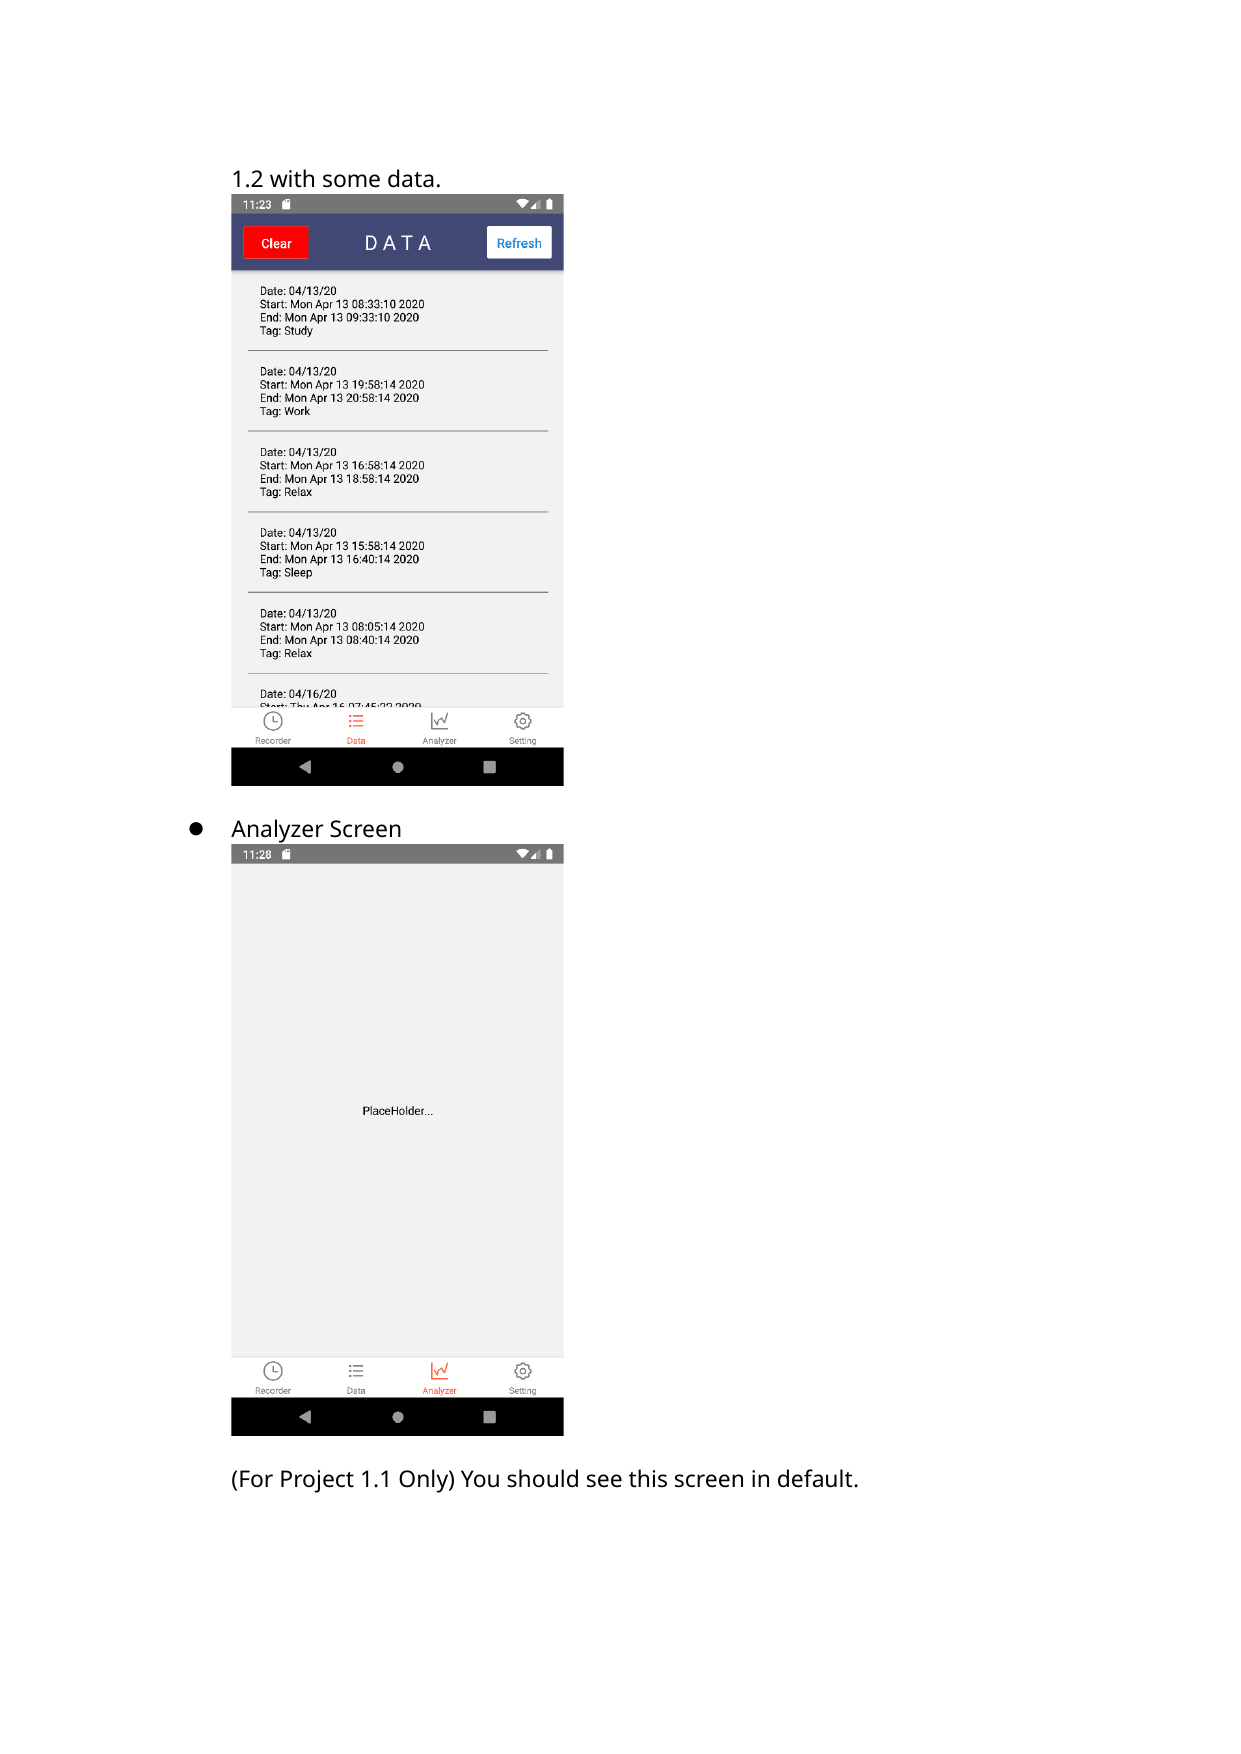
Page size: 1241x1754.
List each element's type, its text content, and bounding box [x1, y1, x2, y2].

list Analyzer Screen [187, 812, 1053, 844]
picture [231, 844, 564, 1436]
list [231, 162, 1053, 194]
list (For Project 1.1 Only) You should see this screen in default. [231, 1462, 1053, 1494]
picture [231, 194, 564, 786]
